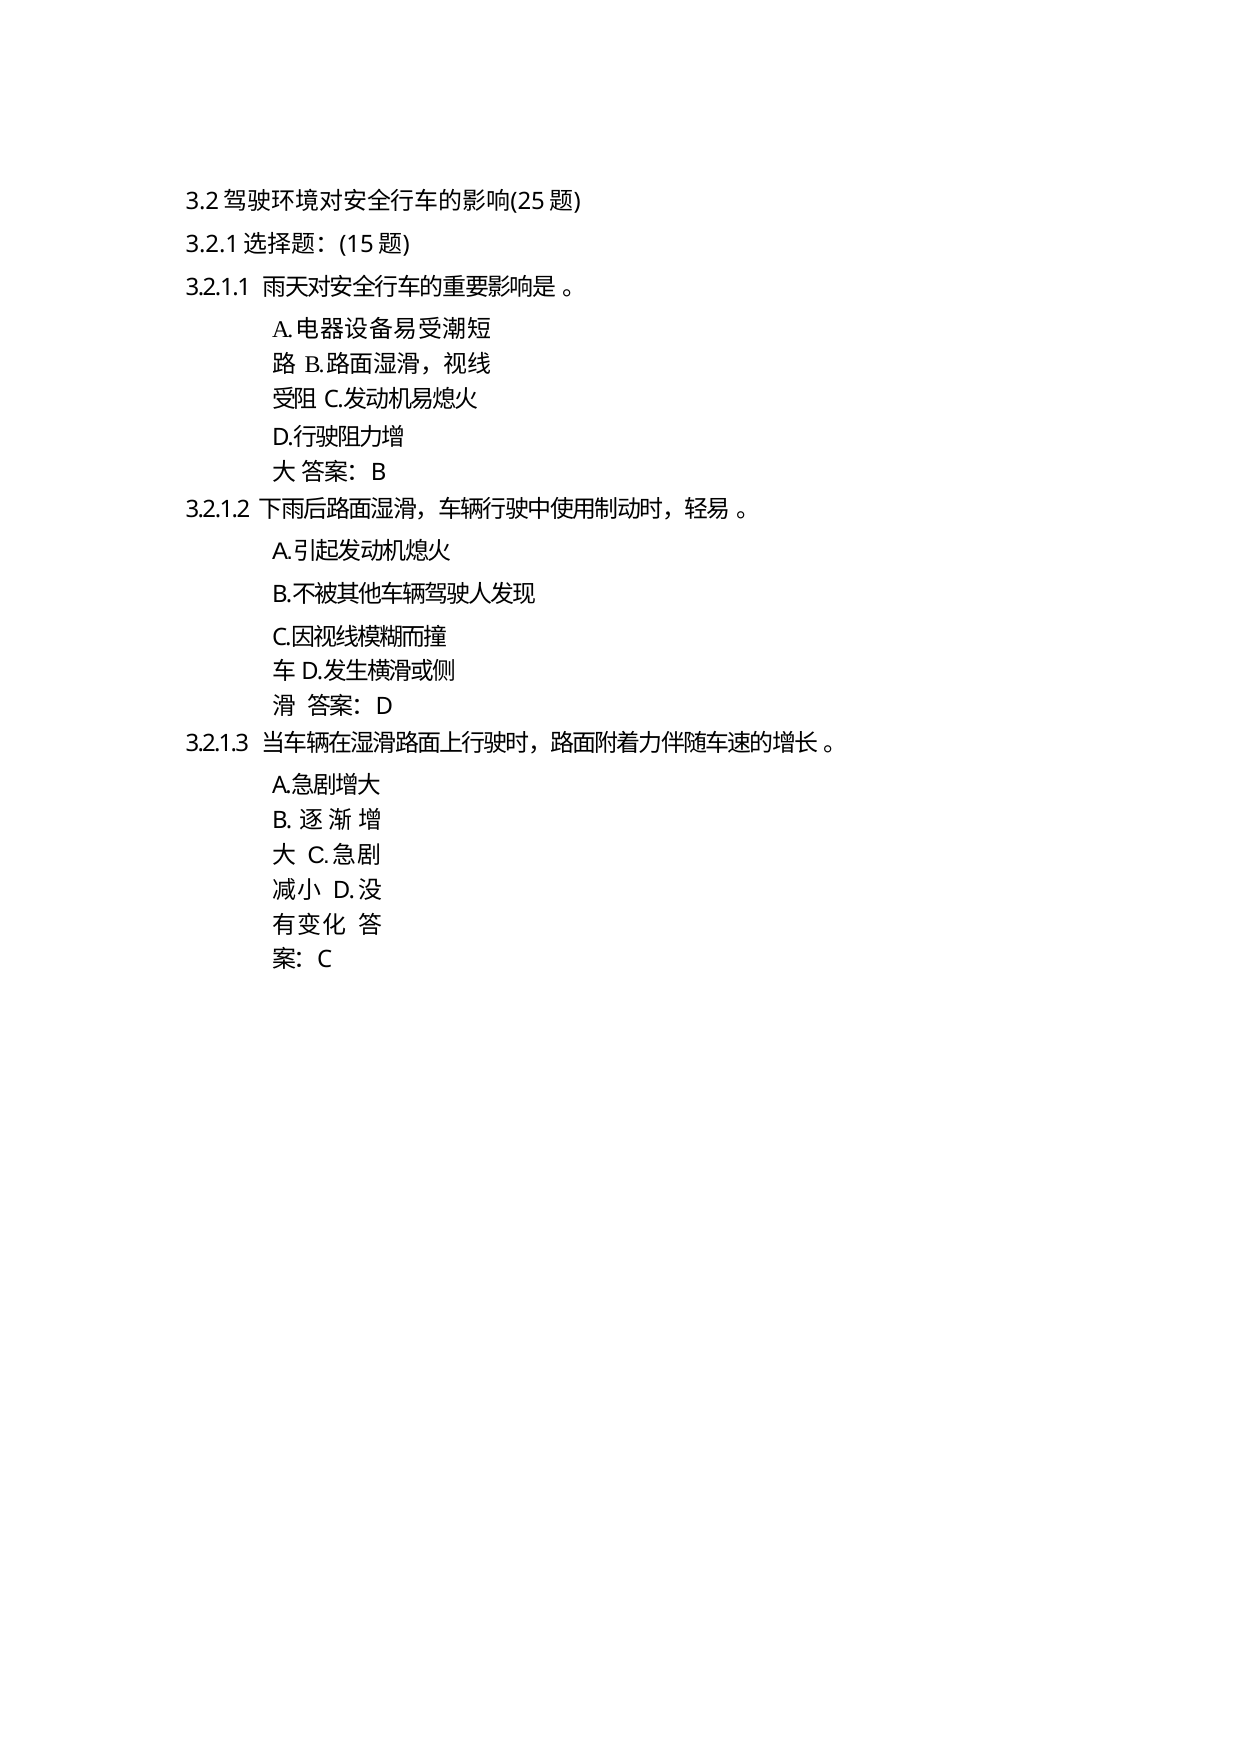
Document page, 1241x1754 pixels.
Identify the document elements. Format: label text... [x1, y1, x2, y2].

text 3.2.1.2 下雨后路面湿滑，车辆行驶中使用制动时，轻易 。 [185, 489, 1054, 524]
text C.因视线模糊而撞车 D.发生横滑或侧滑 答案：D [272, 617, 467, 721]
text 3.2.1.3 当车辆在湿滑路面上行驶时，路面附着力伴随车速的增长 。 [185, 723, 1054, 758]
text 3.2.1选择题：(15题) [185, 224, 1054, 259]
text 3.2驾驶环境对安全行车的影响(25题) [185, 182, 1054, 217]
text 3.2.1.1 雨天对安全行车的重要影响是 。 [185, 267, 1054, 302]
text A.急剧增大 B.逐渐增大 C.急剧减小 D.没有变化 答案：C [272, 766, 382, 975]
text D.行驶阻力增大 答案：B [272, 418, 424, 487]
text B.不被其他车辆驾驶人发现 [272, 574, 1054, 609]
text A.引起发动机熄火 [272, 532, 1054, 567]
text A.电器设备易受潮短路 B.路面湿滑，视线受阻 C.发动机易熄火 [272, 310, 491, 414]
